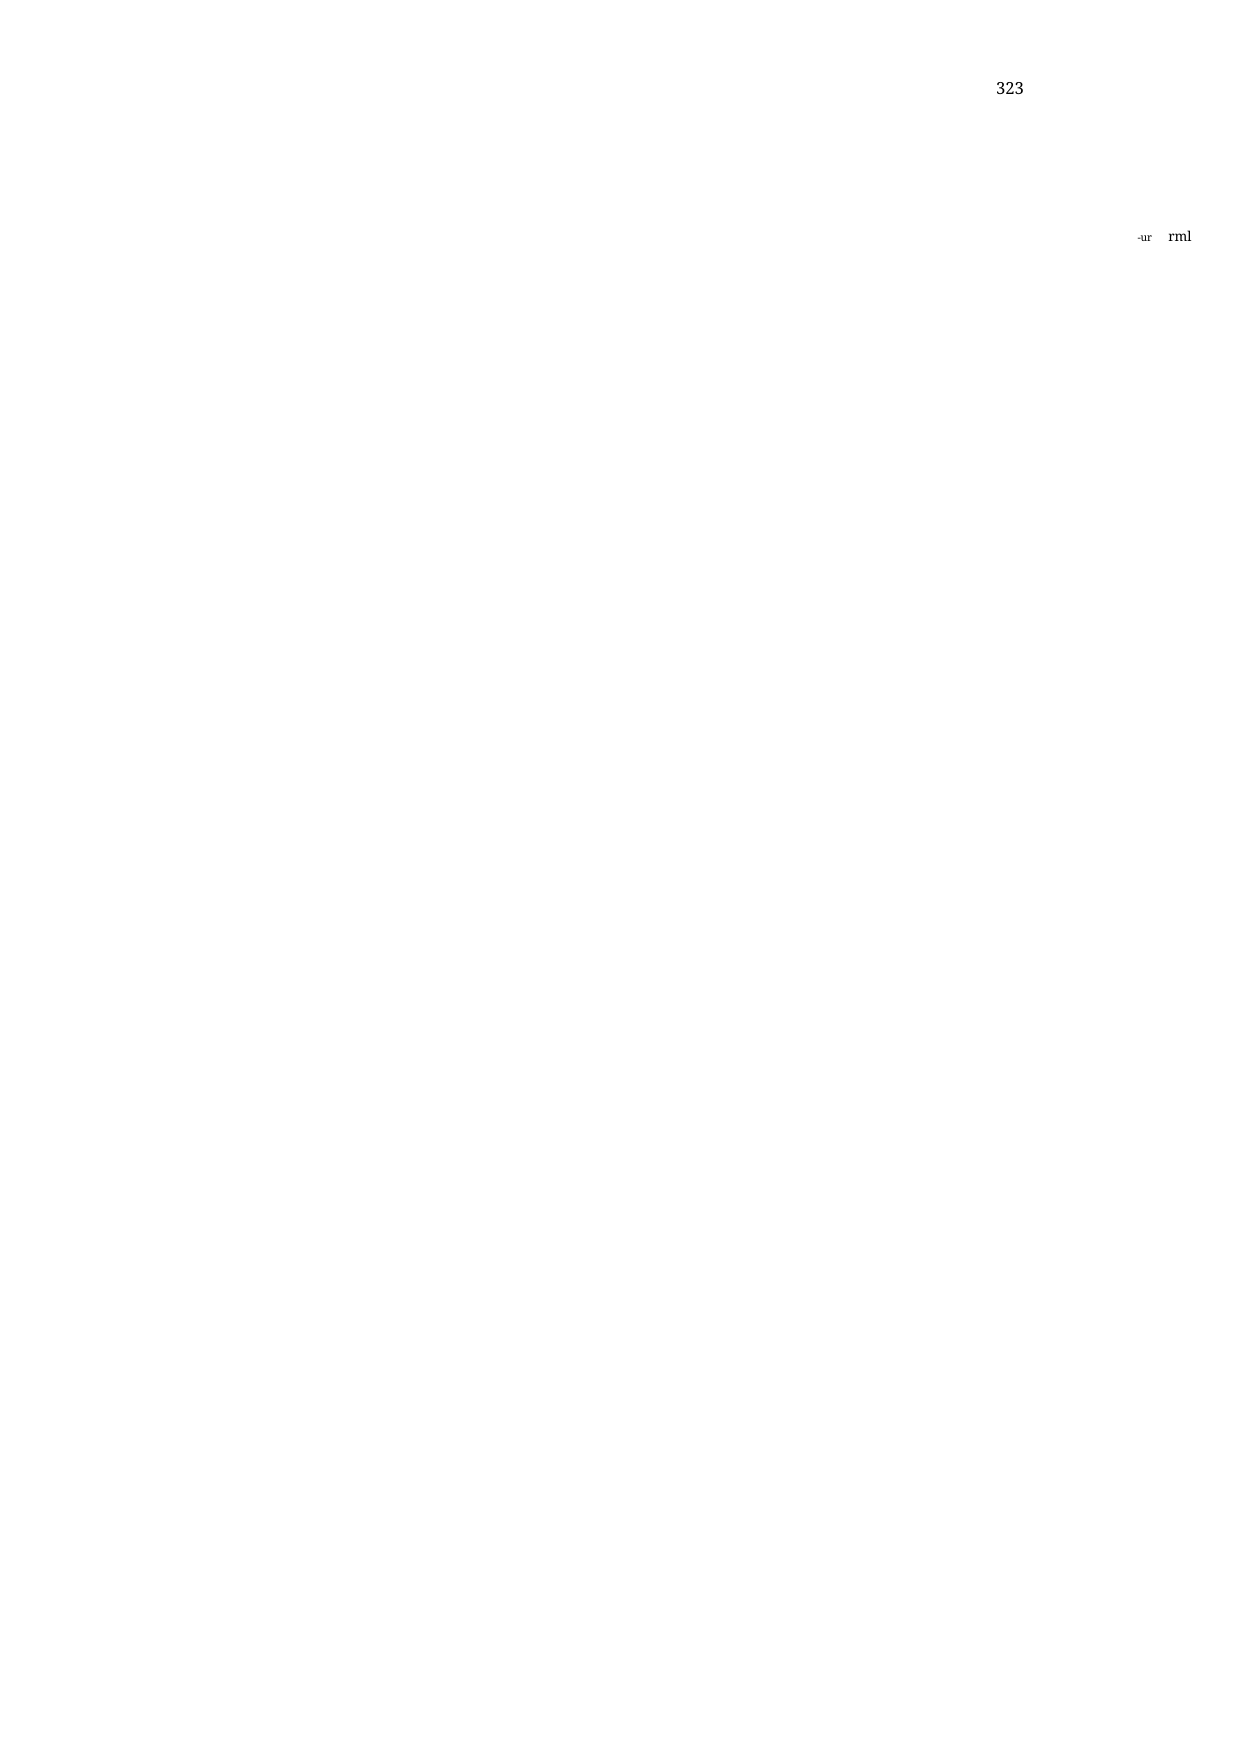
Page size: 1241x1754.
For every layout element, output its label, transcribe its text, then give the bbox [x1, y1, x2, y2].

text -ur rml [1137, 231, 1207, 244]
text 323 [996, 81, 1046, 97]
